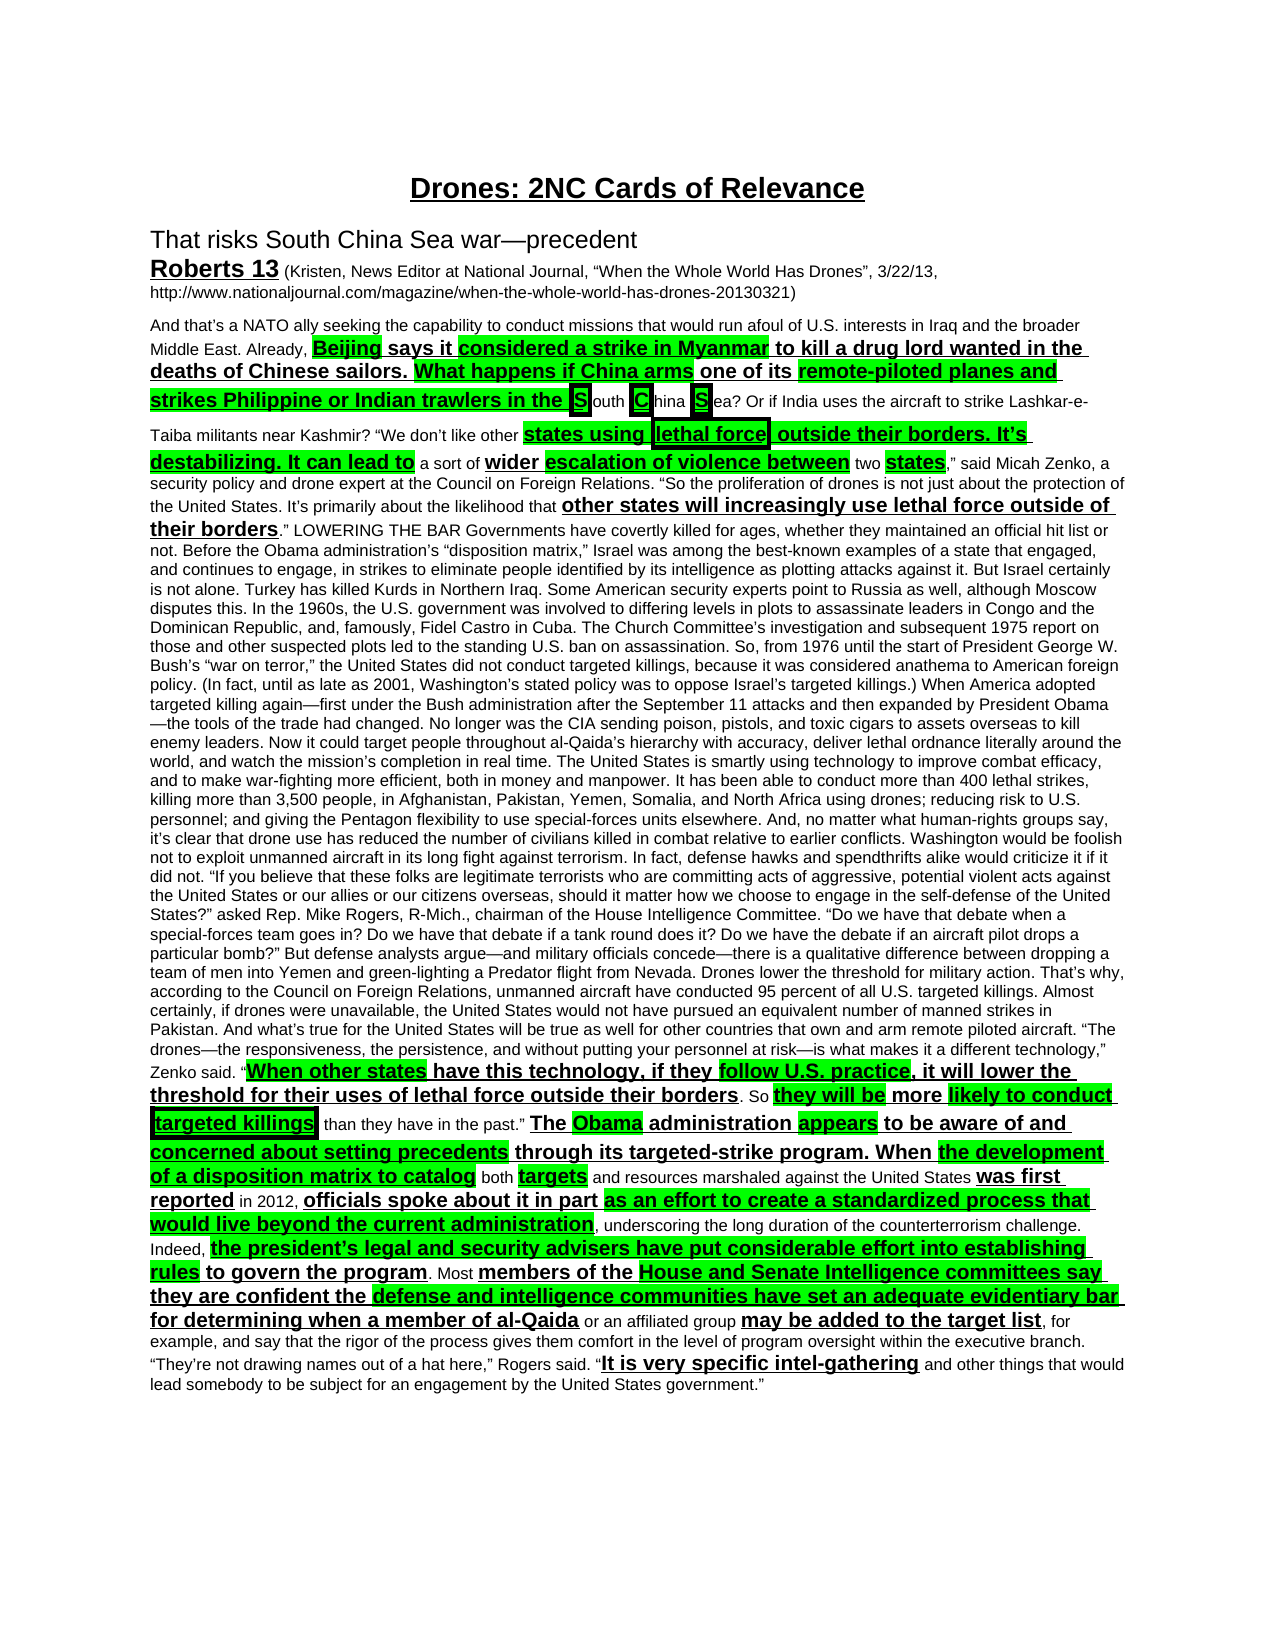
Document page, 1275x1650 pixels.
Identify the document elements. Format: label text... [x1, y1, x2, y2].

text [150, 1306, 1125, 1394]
subtitle Drones: 2NC Cards of Relevance [150, 171, 1125, 204]
text Roberts 13 (Kristen, News Editor at National Journal, “When the Whole World Has Drones”, 3/22/13, http://www.nationaljournal.com/magazine/when-the-whole-world-has-drones-20130321) [150, 254, 1125, 302]
subtitle That risks South China Sea war—precedent [150, 225, 1125, 254]
text And that’s a NATO ally seeking the capability to conduct missions that would run afoul of U.S. interests in Iraq and the broader Middle East. Already, Beijing says it considered a strike in Myanmar to kill a drug lord wanted in the deaths of Chinese sailors. What happens if China arms one of its remote-piloted planes and strikes Philippine or Indian trawlers in the South China Sea? Or if India uses the aircraft to strike Lashkar-e-Taiba militants near Kashmir? “We don’t like other states using lethal force outside their borders. It’s destabilizing. It can lead to a sort of wider escalation of violence between two states,” said Micah Zenko, a security policy and drone expert at the Council on Foreign Relations. “So the proliferation of drones is not just about the protection of the United States. It’s primarily about the likelihood that other states will increasingly use lethal force outside of their borders.” LOWERING THE BAR Governments have covertly killed for ages, whether they maintained an official hit list or not. Before the Obama administration’s “disposition matrix,” Israel was among the best-known examples of a state that engaged, and continues to engage, in strikes to eliminate people identified by its intelligence as plotting attacks against it. But Israel certainly is not alone. Turkey has killed Kurds in Northern Iraq. Some American security experts point to Russia as well, although Moscow disputes this. In the 1960s, the U.S. government was involved to differing levels in plots to assassinate leaders in Congo and the Dominican Republic, and, famously, Fidel Castro in Cuba. The Church Committee’s investigation and subsequent 1975 report on those and other suspected plots led to the standing U.S. ban on assassination. So, from 1976 until the start of President George W. Bush’s “war on terror,” the United States did not conduct targeted killings, because it was considered anathema to American foreign policy. (In fact, until as late as 2001, Washington’s stated policy was to oppose Israel’s targeted killings.) When America adopted targeted killing again—first under the Bush administration after the September 11 attacks and then expanded by President Obama—the tools of the trade had changed. No longer was the CIA sending poison, pistols, and toxic cigars to assets overseas to kill enemy leaders. Now it could target people throughout al-Qaida’s hierarchy with accuracy, deliver lethal ordnance literally around the world, and watch the mission’s completion in real time. The United States is smartly using technology to improve combat efficacy, and to make war-fighting more efficient, both in money and manpower. It has been able to conduct more than 400 lethal strikes, killing more than 3,500 people, in Afghanistan, Pakistan, Yemen, Somalia, and North Africa using drones; reducing risk to U.S. personnel; and giving the Pentagon flexibility to use special-forces units elsewhere. And, no matter what human-rights groups say, it’s clear that drone use has reduced the number of civilians killed in combat relative to earlier conflicts. Washington would be foolish not to exploit unmanned aircraft in its long fight against terrorism. In fact, defense hawks and spendthrifts alike would criticize it if it did not. “If you believe that these folks are legitimate terrorists who are committing acts of aggressive, potential violent acts against the United States or our allies or our citizens overseas, should it matter how we choose to engage in the self-defense of the United States?” asked Rep. Mike Rogers, R-Mich., chairman of the House Intelligence Committee. “Do we have that debate when a special-forces team goes in? Do we have that debate if a tank round does it? Do we have the debate if an aircraft pilot drops a particular bomb?” But defense analysts argue—and military officials concede—there is a qualitative difference between dropping a team of men into Yemen and green-lighting a Predator flight from Nevada. Drones lower the threshold for military action. That’s why, according to the Council on Foreign Relations, unmanned aircraft have conducted 95 percent of all U.S. targeted killings. Almost certainly, if drones were unavailable, the United States would not have pursued an equivalent number of manned strikes in Pakistan. And what’s true for the United States will be true as well for other countries that own and arm remote piloted aircraft. “The drones—the responsiveness, the persistence, and without putting your personnel at risk—is what makes it a different technology,” Zenko said. “When other states have this technology, if they follow U.S. practice, it will lower the threshold for their uses of lethal force outside their borders. So they will be more likely to conduct targeted killings than they have in the past.” The Obama administration appears to be aware of and concerned about setting precedents through its targeted-strike program. When the development of a disposition matrix to catalog both targets and resources marshaled against the United States was first reported in 2012, officials spoke about it in part as an effort to create a standardized process that would live beyond the current administration, underscoring the long duration of the counterterrorism challenge. Indeed, the president’s legal and security advisers have put considerable effort into establishing rules to govern the program. Most members of the House and Senate Intelligence committees say they are confident the defense and intelligence communities have set an adequate evidentiary bar for determining when a member of al-Qaida or an affiliated group may be added to the target list, for example, and say that the rigor of the process gives them comfort in the level of program oversight within the executive branch. “They’re not drawing names out of a hat here,” Rogers said. “It is very specific intel-gathering and other things that would lead somebody to be subject for an engagement by the United States government.” [150, 316, 1125, 1304]
